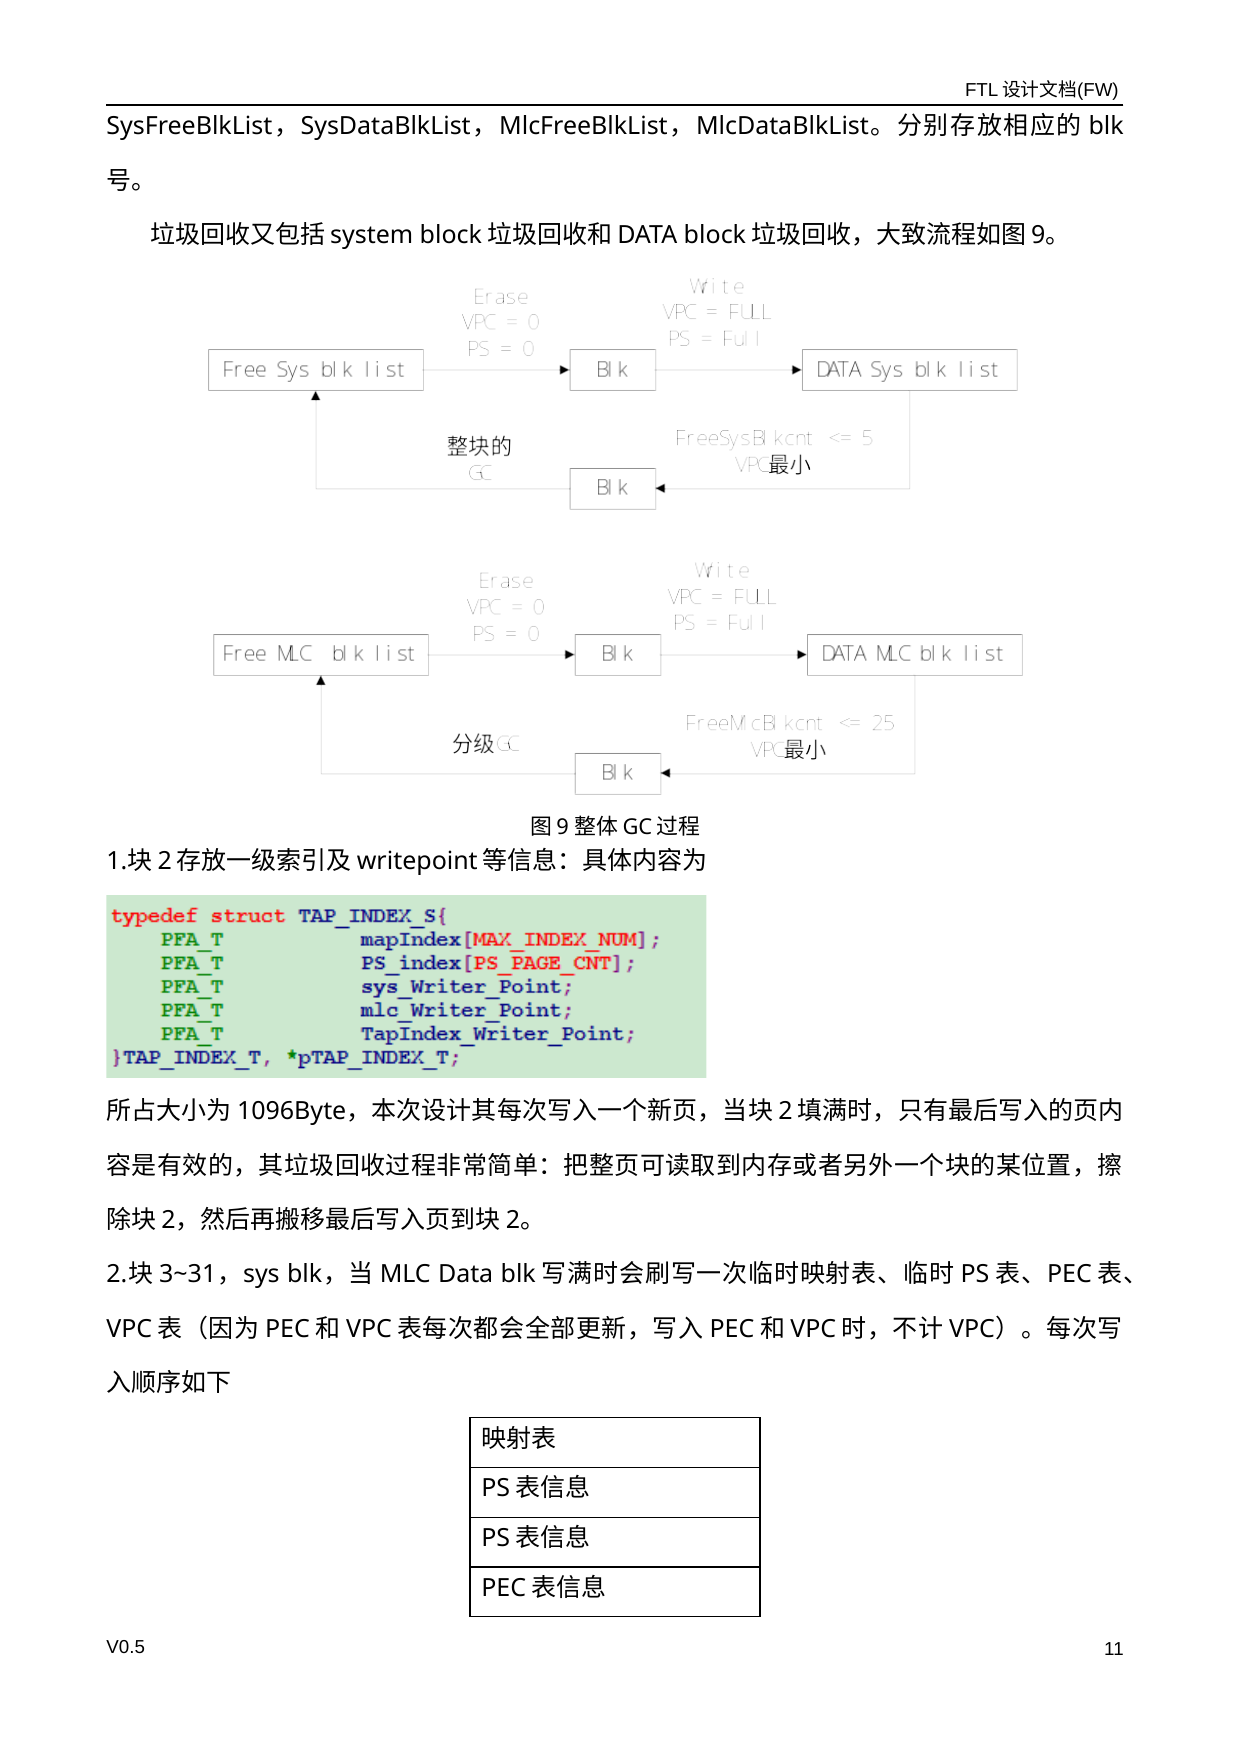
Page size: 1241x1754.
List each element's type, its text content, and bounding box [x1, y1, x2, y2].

table_cell PS表信息 [471, 1468, 759, 1517]
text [106, 106, 1123, 196]
picture [106, 895, 707, 1078]
text 图9 整体GC过程 [106, 809, 1123, 841]
text 2.块3~31，sys blk，当MLC Data blk写满时会刷写一次临时映射表、临时PS表、PEC表、VPC表（因为PEC和VPC表每次都会全部更新，写入PEC和VPC时，不计VPC）。每次写入顺序如下 [106, 1254, 1123, 1399]
text 1.块2存放一级索引及writepoint等信息：具体内容为 [106, 841, 1123, 877]
text 垃圾回收又包括system block垃圾回收和DATA block垃圾回收，大致流程如图9。 [106, 214, 1123, 251]
table_cell PEC表信息 [471, 1568, 759, 1616]
text 所占大小为1096Byte，本次设计其每次写入一个新页，当块2填满时，只有最后写入的页内容是有效的，其垃圾回收过程非常简单：把整页可读取到内存或者另外一个块的某位置，擦除块2，然后再搬移最后写入页到块2。 [106, 1091, 1123, 1236]
table_cell PS表信息 [471, 1518, 759, 1566]
table_header 映射表 [471, 1418, 759, 1467]
